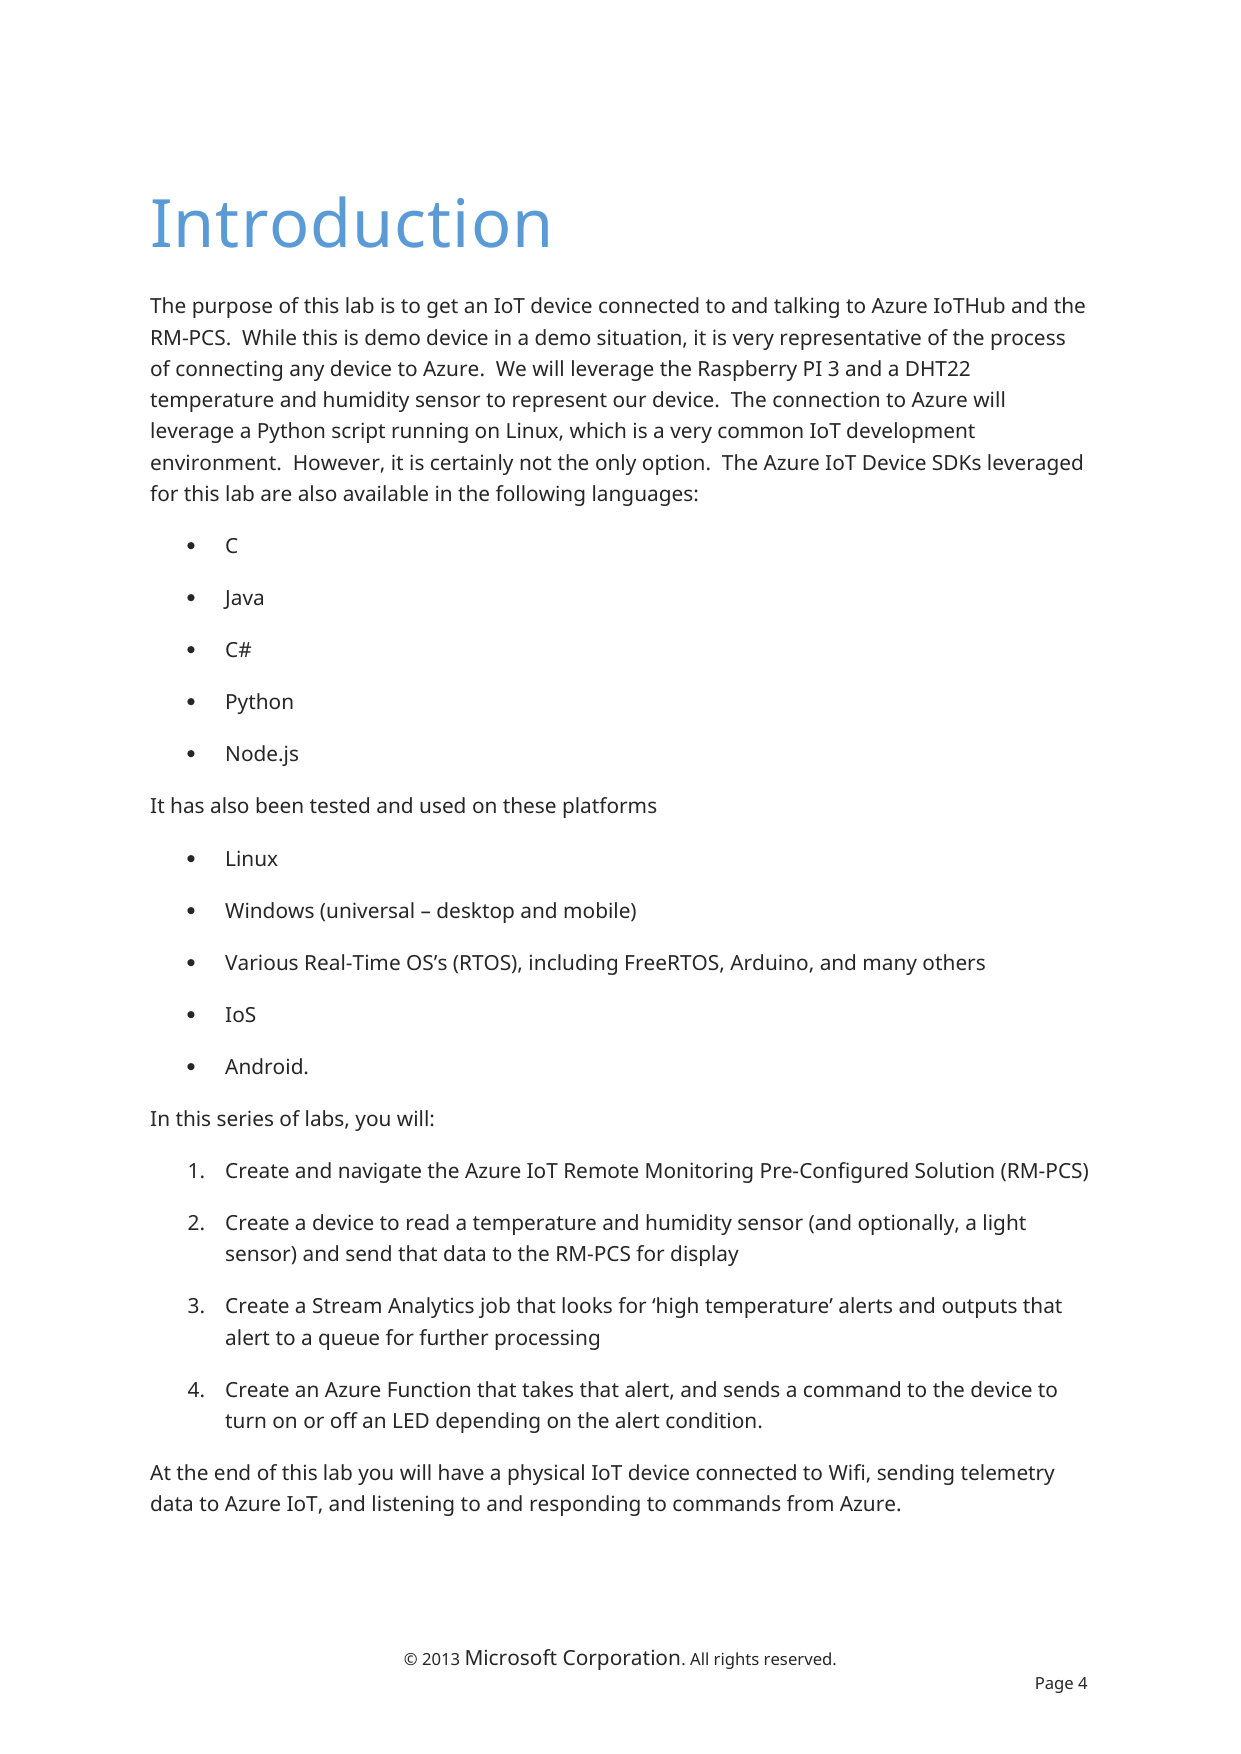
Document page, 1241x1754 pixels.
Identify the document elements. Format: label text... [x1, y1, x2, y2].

list Linux [187, 844, 1090, 872]
text In this series of labs, you will: [150, 1104, 1090, 1133]
list Android. [187, 1052, 1090, 1081]
list Create a device to read a temperature and humidity sensor (and optionally, a light sensor) and send that data to the RM-PCS for display [187, 1208, 1090, 1268]
list C# [187, 635, 1090, 664]
list Python [187, 687, 1090, 716]
subtitle Introduction [150, 176, 1090, 267]
list Create a Stream Analytics job that looks for ‘high temperature’ alerts and outputs that alert to a queue for further processing [187, 1292, 1090, 1351]
list Create and navigate the Azure IoT Remote Monitoring Pre-Configured Solution (RM-PCS) [187, 1156, 1090, 1185]
text It has also been tested and used on these platforms [150, 792, 1090, 820]
text The purpose of this lab is to get an IoT device connected to and talking to Azure IoTHub and the RM-PCS. While this is demo device in a demo situation, it is very representative of the process of connecting any device to Azure. We will leverage the Raspberry PI 3 and a DHT22 temperature and humidity sensor to represent our device. The connection to Azure will leverage a Python script running on Linux, which is a very common IoT development environment. However, it is certainly not the only option. The Azure IoT Device SDKs leveraged for this lab are also available in the following languages: [150, 292, 1090, 508]
list Windows (universal – desktop and mobile) [187, 896, 1090, 924]
list Various Real-Time OS’s (RTOS), including FreeRTOS, Arduino, and many others [187, 948, 1090, 976]
list C [187, 531, 1090, 560]
list IoS [187, 1000, 1090, 1028]
list Java [187, 583, 1090, 612]
list Node.js [187, 739, 1090, 768]
list Create an Azure Function that takes that alert, and sends a command to the device to turn on or off an LED depending on the alert condition. [187, 1375, 1090, 1435]
text At the end of this lab you will have a physical IoT device connected to Wifi, sending telemetry data to Azure IoT, and listening to and responding to commands from Azure. [150, 1458, 1090, 1518]
